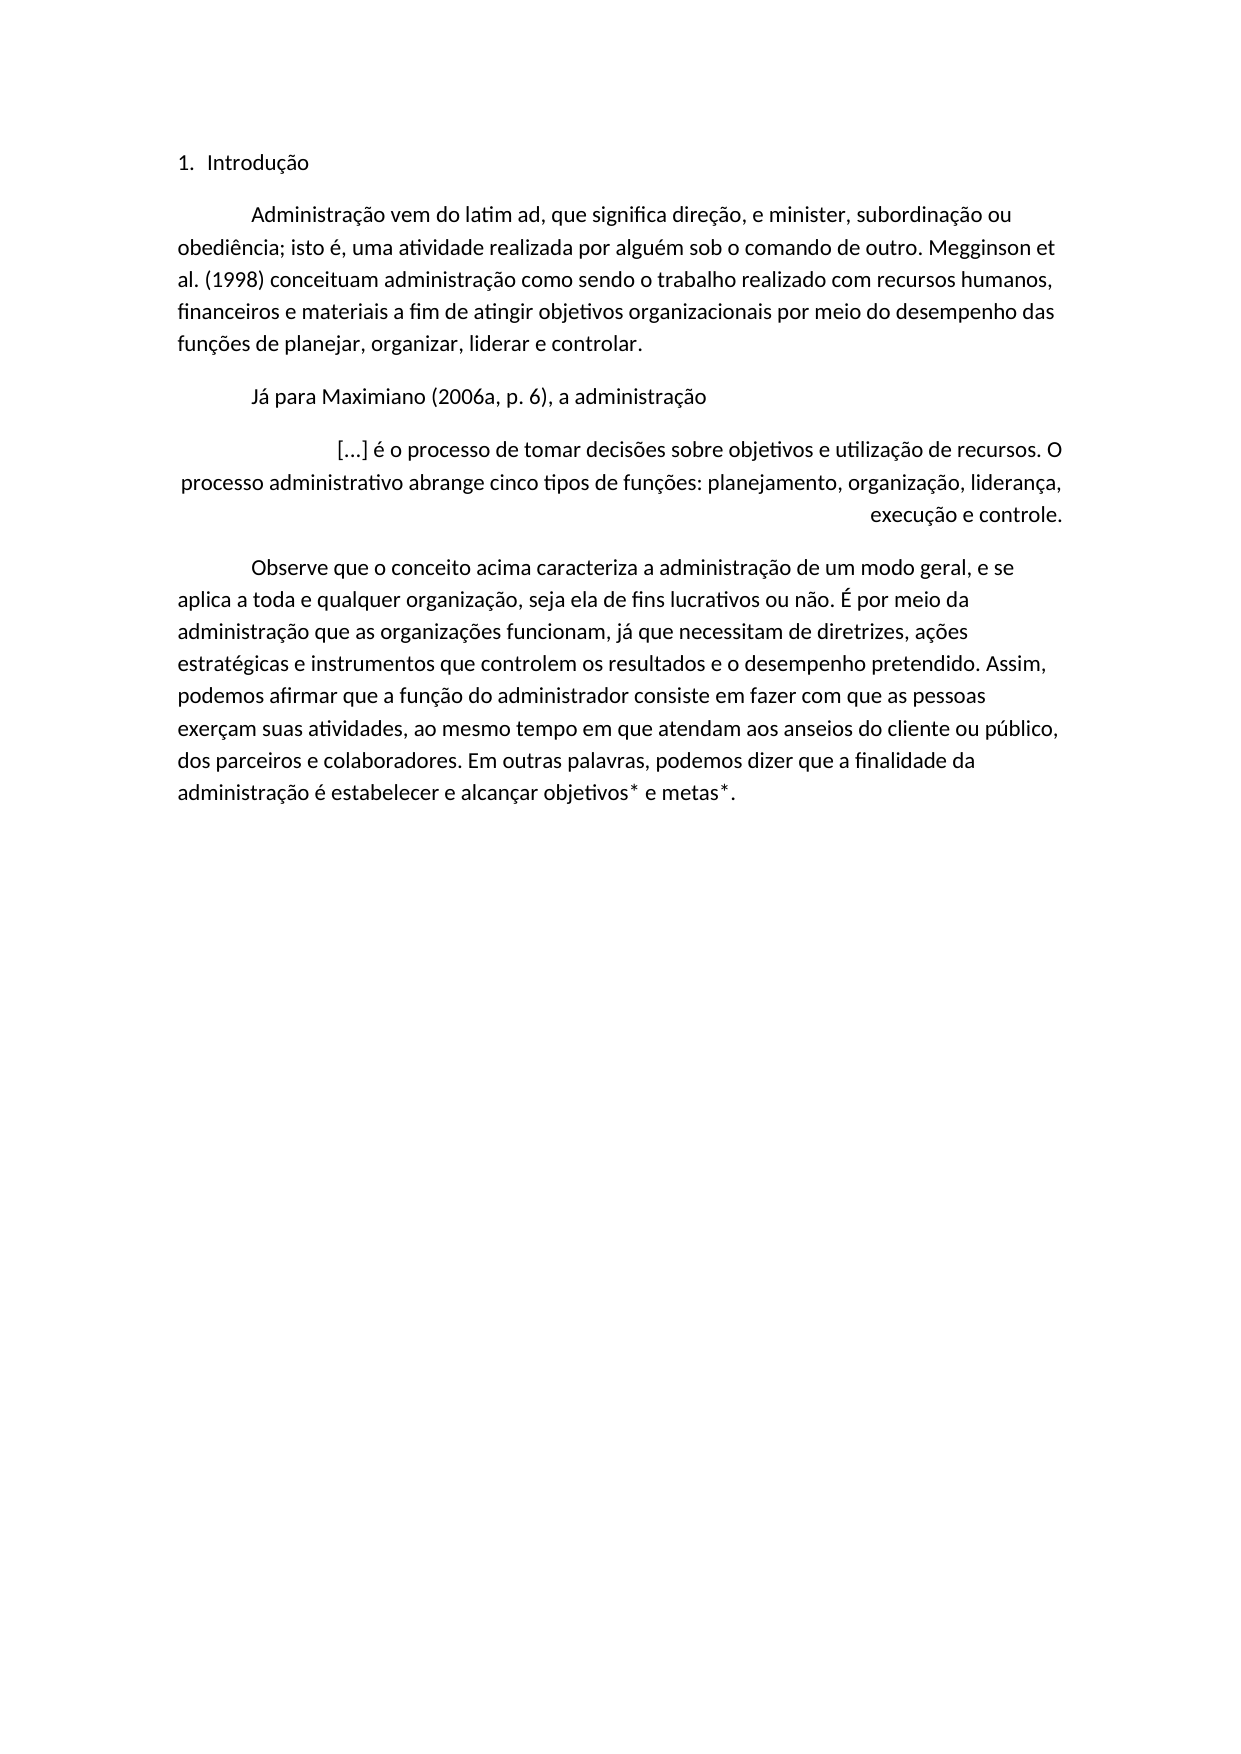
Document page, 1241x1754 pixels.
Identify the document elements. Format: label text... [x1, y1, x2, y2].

text Já para Maximiano (2006a, p. 6), a administração [177, 382, 1063, 410]
text Observe que o conceito acima caracteriza a administração de um modo geral, e se aplica a toda e qualquer organização, seja ela de fins lucrativos ou não. É por meio da administração que as organizações funcionam, já que necessitam de diretrizes, ações estratégicas e instrumentos que controlem os resultados e o desempenho pretendido. Assim, podemos afirmar que a função do administrador consiste em fazer com que as pessoas exerçam suas atividades, ao mesmo tempo em que atendam aos anseios do cliente ou público, dos parceiros e colaboradores. Em outras palavras, podemos dizer que a finalidade da administração é estabelecer e alcançar objetivos* e metas*. [177, 553, 1063, 806]
text [...] é o processo de tomar decisões sobre objetivos e utilização de recursos. O processo administrativo abrange cinco tipos de funções: planejamento, organização, liderança, execução e controle. [177, 435, 1063, 528]
list Introdução [177, 148, 1063, 176]
text Administração vem do latim ad, que significa direção, e minister, subordinação ou obediência; isto é, uma atividade realizada por alguém sob o comando de outro. Megginson et al. (1998) conceituam administração como sendo o trabalho realizado com recursos humanos, financeiros e materiais a fim de atingir objetivos organizacionais por meio do desempenho das funções de planejar, organizar, liderar e controlar. [177, 201, 1063, 357]
